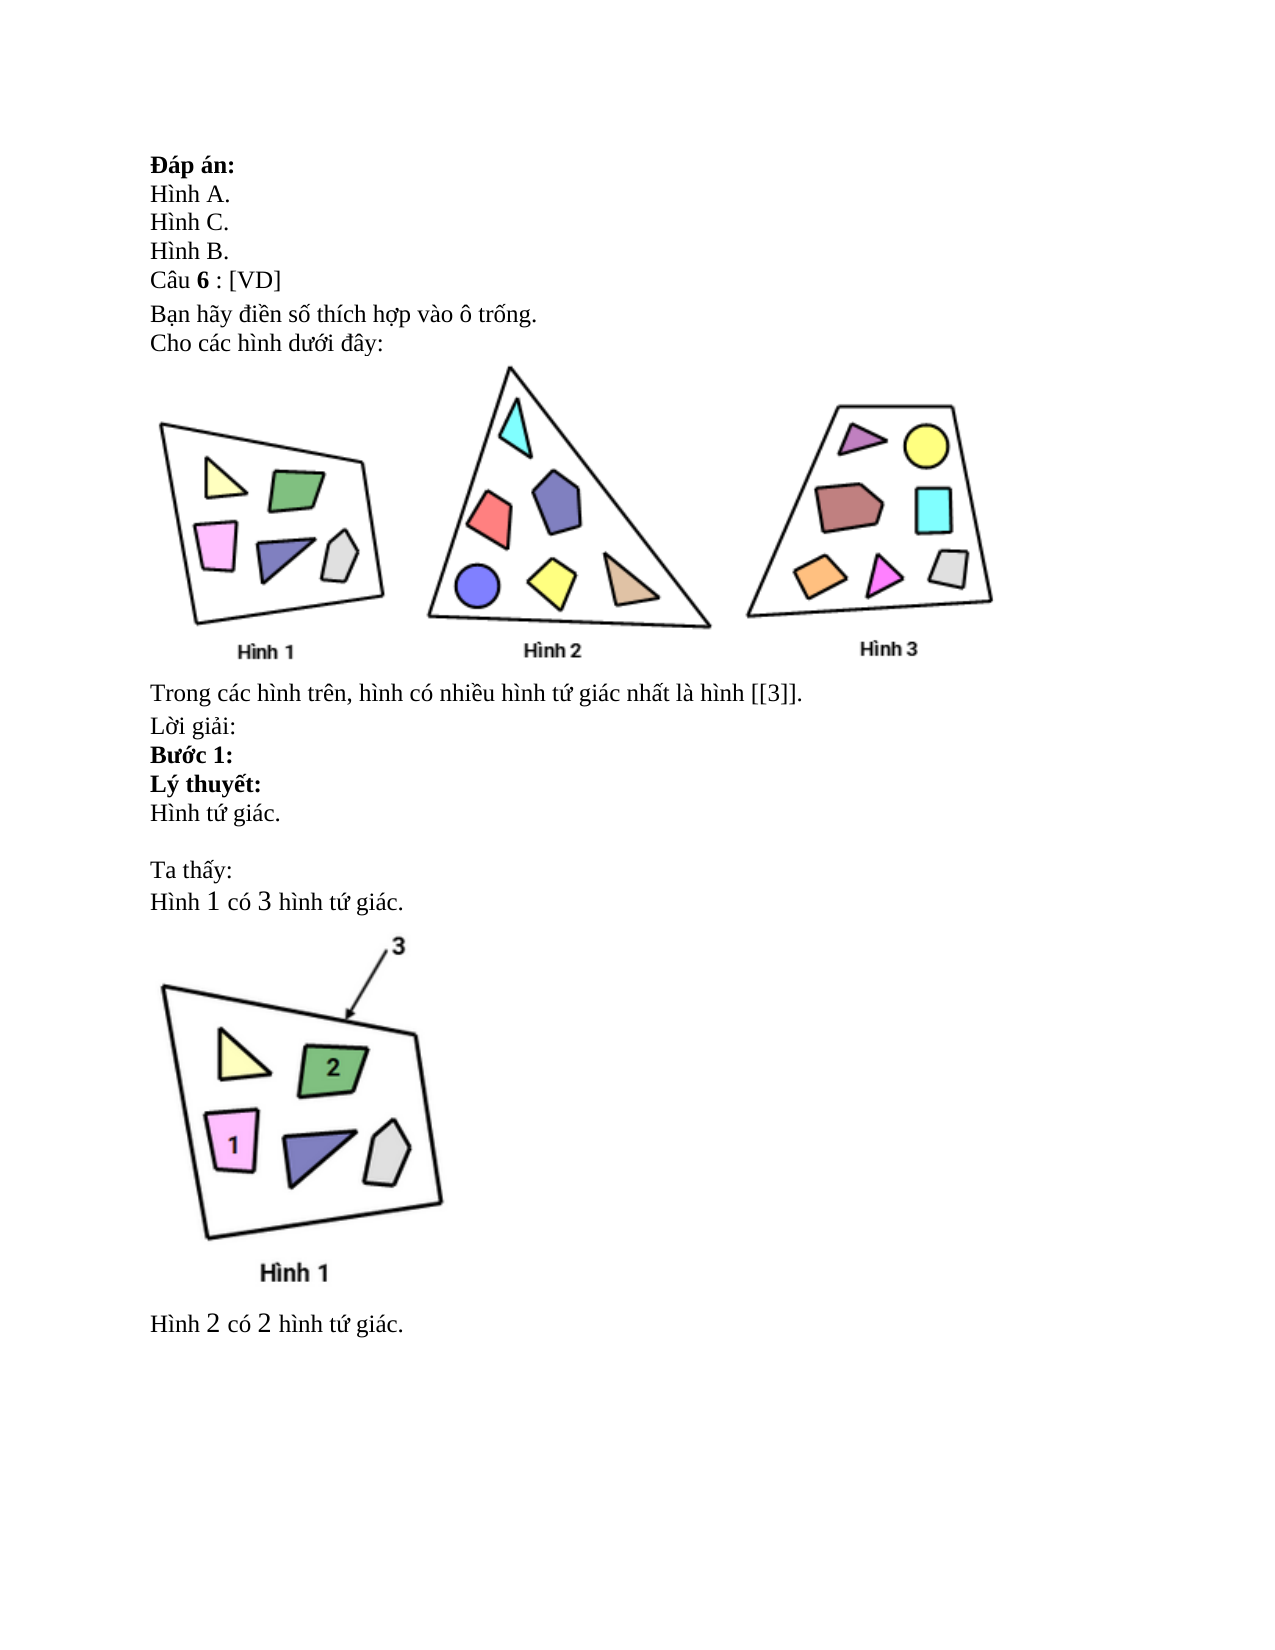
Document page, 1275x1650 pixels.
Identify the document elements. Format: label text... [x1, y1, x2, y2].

picture [150, 916, 457, 1307]
picture [150, 356, 1004, 678]
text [150, 150, 1125, 265]
text Câu 6 : [VD] [150, 265, 1125, 294]
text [150, 769, 1125, 1339]
text Lời giải: [150, 711, 1125, 740]
text Bước 1: [150, 740, 1125, 769]
